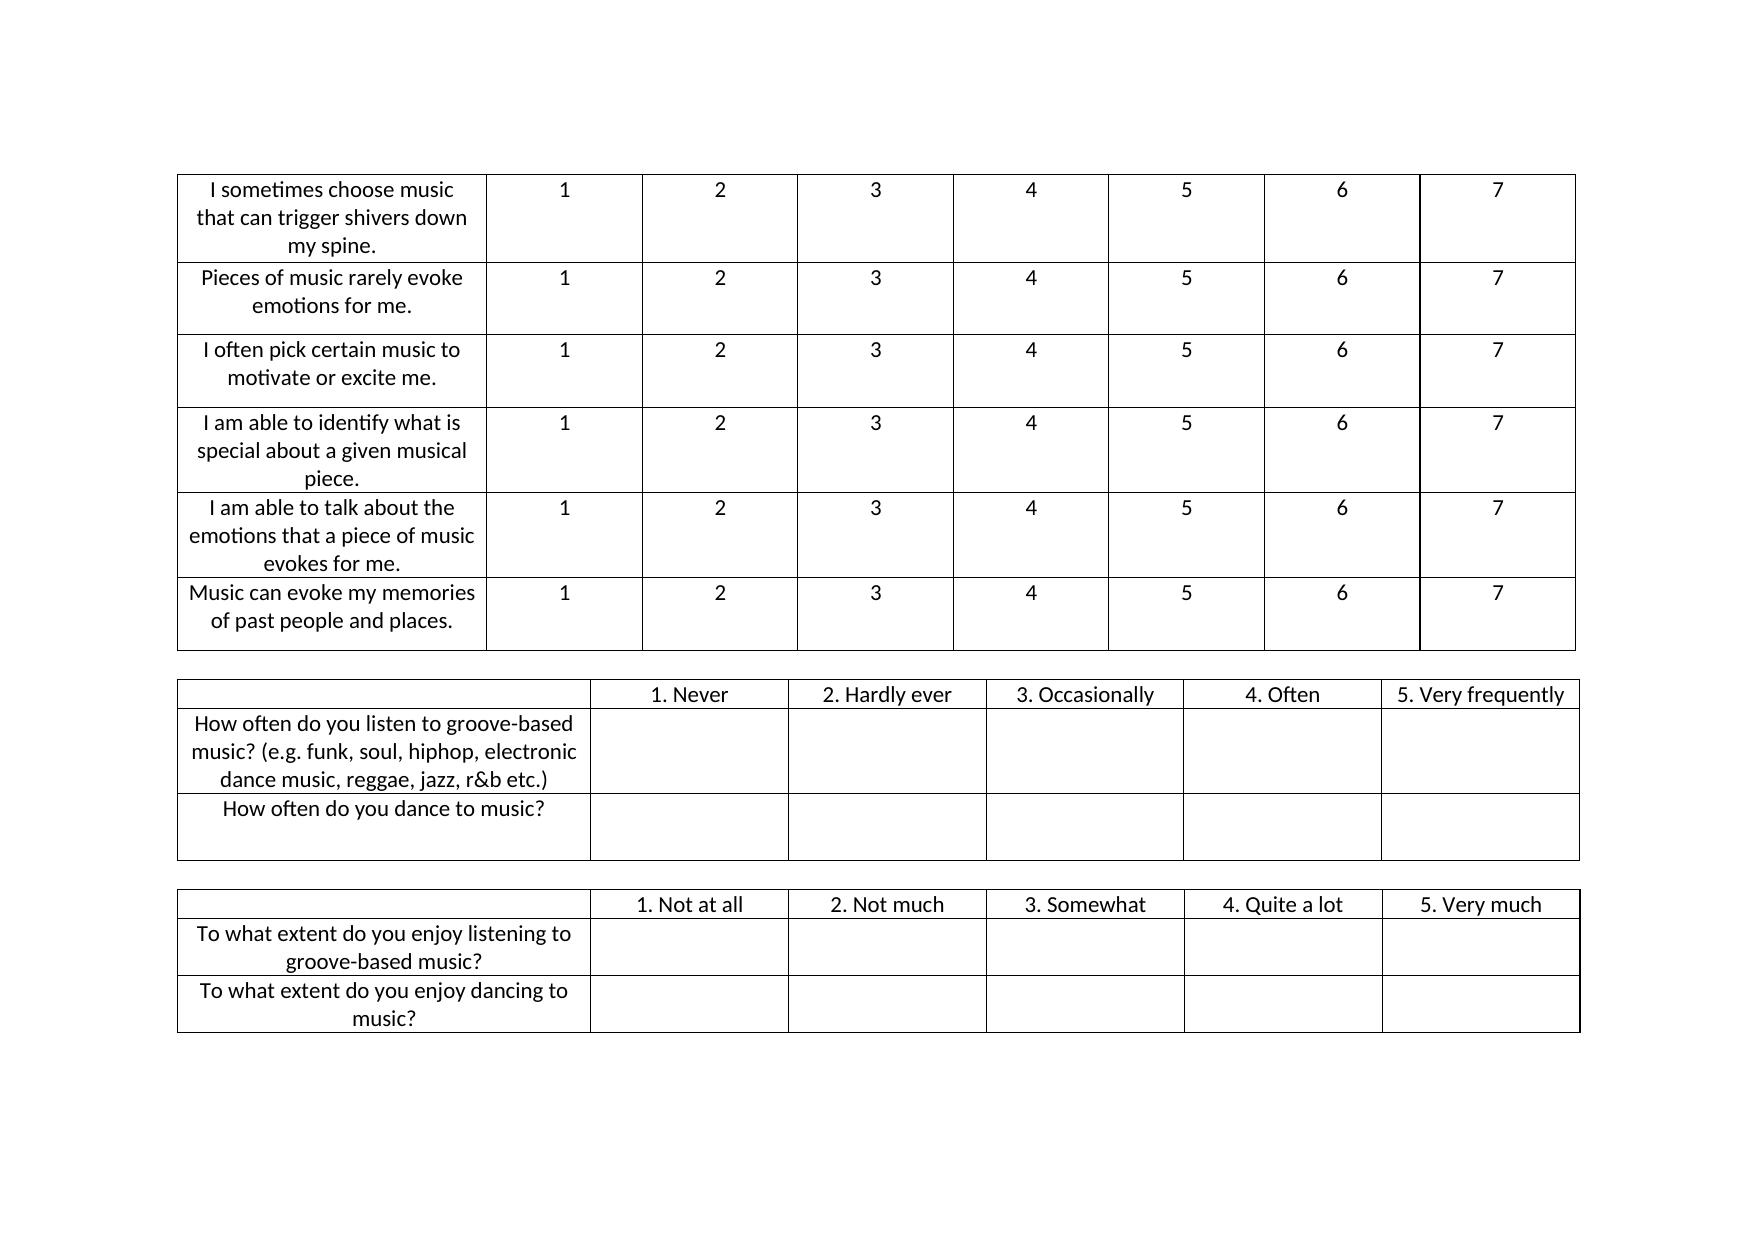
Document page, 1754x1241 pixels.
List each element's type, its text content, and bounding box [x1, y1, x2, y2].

table_cell 5 [1109, 578, 1264, 650]
table_cell 2 [643, 408, 797, 492]
table_header [178, 890, 590, 918]
table_header 3 [798, 175, 953, 262]
table_header 4 [954, 175, 1108, 262]
table_cell 2 [643, 578, 797, 650]
table_header 4. Often [1184, 680, 1381, 708]
table_cell I am able to talk about the emotions that a piece of music evokes for me. [178, 493, 486, 577]
table_cell 1 [487, 335, 642, 407]
table_cell [987, 794, 1183, 860]
table_header [178, 680, 590, 708]
table_cell 2 [643, 493, 797, 577]
table_cell [591, 919, 788, 975]
table_header 5. Very frequently [1382, 680, 1579, 708]
table_cell 4 [954, 408, 1108, 492]
table_header 2 [643, 175, 797, 262]
table_cell 6 [1265, 493, 1419, 577]
table_cell 1 [487, 493, 642, 577]
table_cell 1 [487, 578, 642, 650]
table_cell 7 [1421, 335, 1575, 407]
table_header 1. Not at all [591, 890, 788, 918]
table_cell [987, 919, 1184, 975]
table_cell 3 [798, 493, 953, 577]
table_cell [591, 976, 788, 1032]
table_cell I often pick certain music to motivate or excite me. [178, 335, 486, 407]
table_cell 6 [1265, 263, 1419, 334]
table_header 3. Occasionally [987, 680, 1183, 708]
table_cell 7 [1421, 578, 1575, 650]
table_cell How often do you listen to groove-based music? (e.g. funk, soul, hiphop, electronic dance music, reggae, jazz, r&b etc.) [178, 709, 590, 793]
table_cell 7 [1421, 263, 1575, 334]
table_cell [987, 976, 1184, 1032]
table_header 2. Hardly ever [789, 680, 986, 708]
table_cell 5 [1109, 263, 1264, 334]
table_header 7 [1421, 175, 1575, 262]
table_cell [1382, 794, 1579, 860]
table_cell [789, 976, 986, 1032]
table_cell [1383, 919, 1579, 975]
table_cell 1 [487, 263, 642, 334]
table_header 4. Quite a lot [1185, 890, 1382, 918]
table_cell 2 [643, 335, 797, 407]
table_cell Music can evoke my memories of past people and places. [178, 578, 486, 650]
table_cell To what extent do you enjoy dancing to music? [178, 976, 590, 1032]
table_cell 3 [798, 263, 953, 334]
table_cell Pieces of music rarely evoke emotions for me. [178, 263, 486, 334]
table_cell [591, 709, 788, 793]
table_cell 3 [798, 578, 953, 650]
table_cell 5 [1109, 335, 1264, 407]
table_cell [1382, 709, 1579, 793]
table_cell 4 [954, 578, 1108, 650]
table_cell 4 [954, 493, 1108, 577]
table_cell I am able to identify what is special about a given musical piece. [178, 408, 486, 492]
table_cell [1185, 976, 1382, 1032]
table_cell [1383, 976, 1579, 1032]
table_cell 6 [1265, 408, 1419, 492]
table_cell [789, 794, 986, 860]
table_header I sometimes choose music that can trigger shivers down my spine. [178, 175, 486, 262]
table_header 2. Not much [789, 890, 986, 918]
table_cell 1 [487, 408, 642, 492]
table_header 3. Somewhat [987, 890, 1184, 918]
table_cell How often do you dance to music? [178, 794, 590, 860]
table_header 1. Never [591, 680, 788, 708]
table_cell 2 [643, 263, 797, 334]
table_cell 6 [1265, 335, 1419, 407]
table_header 6 [1265, 175, 1419, 262]
table_cell 6 [1265, 578, 1419, 650]
table_cell [789, 709, 986, 793]
table_cell 7 [1421, 408, 1575, 492]
table_header 1 [487, 175, 642, 262]
table_cell 4 [954, 263, 1108, 334]
table_header 5. Very much [1383, 890, 1579, 918]
table_cell 5 [1109, 408, 1264, 492]
table_cell [789, 919, 986, 975]
table_header 5 [1109, 175, 1264, 262]
table_cell 3 [798, 408, 953, 492]
table_cell 5 [1109, 493, 1264, 577]
table_cell [1185, 919, 1382, 975]
table_cell 3 [798, 335, 953, 407]
table_cell [987, 709, 1183, 793]
table_cell 7 [1421, 493, 1575, 577]
table_cell [591, 794, 788, 860]
table_cell [1184, 794, 1381, 860]
table_cell [1184, 709, 1381, 793]
table_cell 4 [954, 335, 1108, 407]
table_cell To what extent do you enjoy listening to groove-based music? [178, 919, 590, 975]
